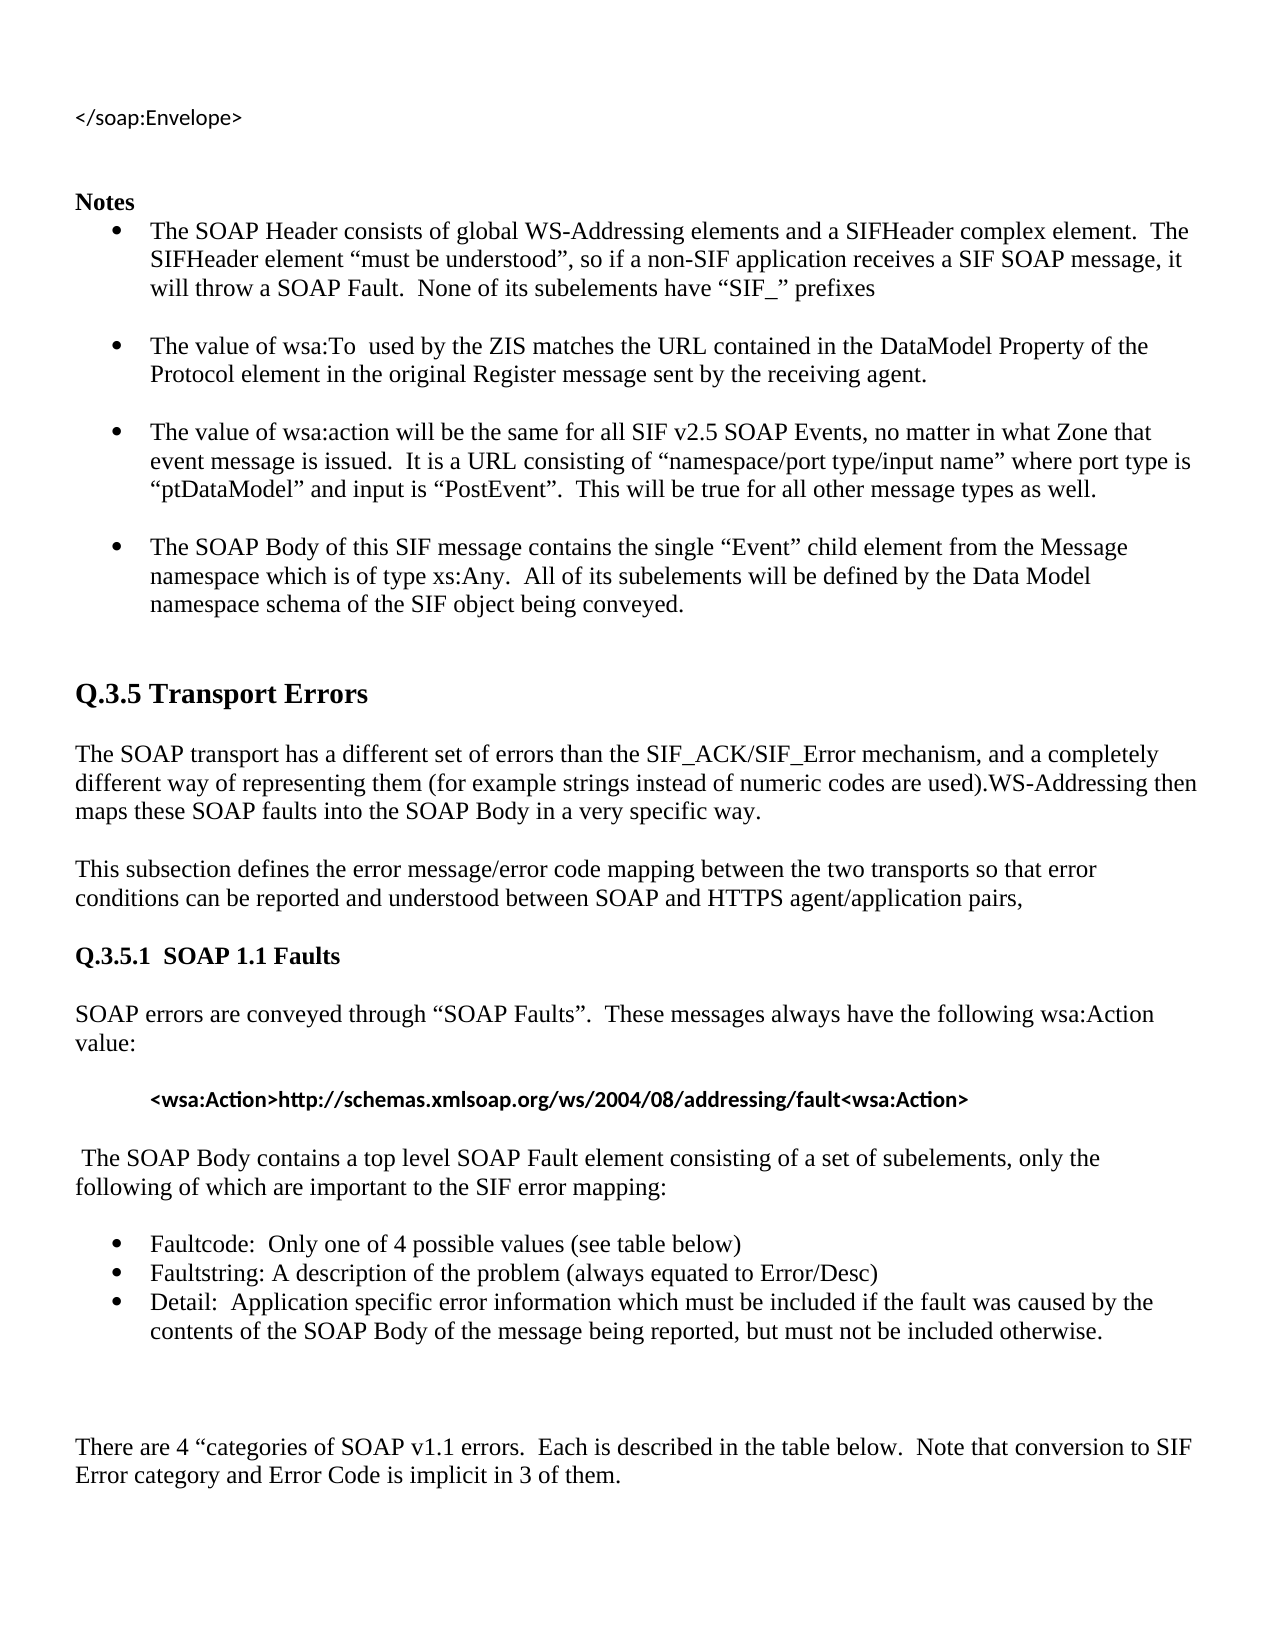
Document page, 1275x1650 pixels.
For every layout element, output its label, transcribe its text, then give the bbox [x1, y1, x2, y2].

list The SOAP Header consists of global WS-Addressing elements and a SIFHeader complex element. The SIFHeader element “must be understood”, so if a non-SIF application receives a SIF SOAP message, it will throw a SOAP Fault. None of its subelements have “SIF_” prefixes [112, 216, 1200, 302]
text Notes [75, 187, 1200, 216]
list Faultcode: Only one of 4 possible values (see table below) [112, 1229, 1200, 1258]
text Q.3.5.1 SOAP 1.1 Faults [75, 941, 1200, 970]
list The value of wsa:action will be the same for all SIF v2.5 SOAP Events, no matter in what Zone that event message is issued. It is a URL consisting of “namespace/port type/input name” where port type is “ptDataModel” and input is “PostEvent”. This will be true for all other message types as well. [112, 417, 1200, 503]
text The SOAP transport has a different set of errors than the SIF_ACK/SIF_Error mechanism, and a completely different way of representing them (for example strings instead of numeric codes are used).WS-Addressing then maps these SOAP faults into the SOAP Body in a very specific way. [75, 739, 1200, 825]
text This subsection defines the error message/error code mapping between the two transports so that error conditions can be reported and understood between SOAP and HTTPS agent/application pairs, [75, 854, 1200, 912]
text </soap:Envelope> [75, 75, 1200, 131]
text Q.3.5 Transport Errors [75, 676, 1200, 710]
text SOAP errors are conveyed through “SOAP Faults”. These messages always have the following wsa:Action value: [75, 999, 1200, 1056]
list Faultstring: A description of the problem (always equated to Error/Desc) [112, 1258, 1200, 1287]
list The SOAP Body of this SIF message contains the single “Event” child element from the Message namespace which is of type xs:Any. All of its subelements will be defined by the Data Model namespace schema of the SIF object being conveyed. [112, 532, 1200, 618]
list The value of wsa:To used by the ZIS matches the URL contained in the DataModel Property of the Protocol element in the original Register message sent by the receiving agent. [112, 331, 1200, 388]
text <wsa:Action>http://schemas.xmlsoap.org/ws/2004/08/addressing/fault<wsa:Action> [150, 1086, 1200, 1114]
text There are 4 “categories of SOAP v1.1 errors. Each is described in the table below. Note that conversion to SIF Error category and Error Code is implicit in 3 of them. [75, 1432, 1200, 1489]
list Detail: Application specific error information which must be included if the fault was caused by the contents of the SOAP Body of the message being reported, but must not be included otherwise. [112, 1287, 1200, 1344]
text The SOAP Body contains a top level SOAP Fault element consisting of a set of subelements, only the following of which are important to the SIF error mapping: [75, 1143, 1200, 1200]
